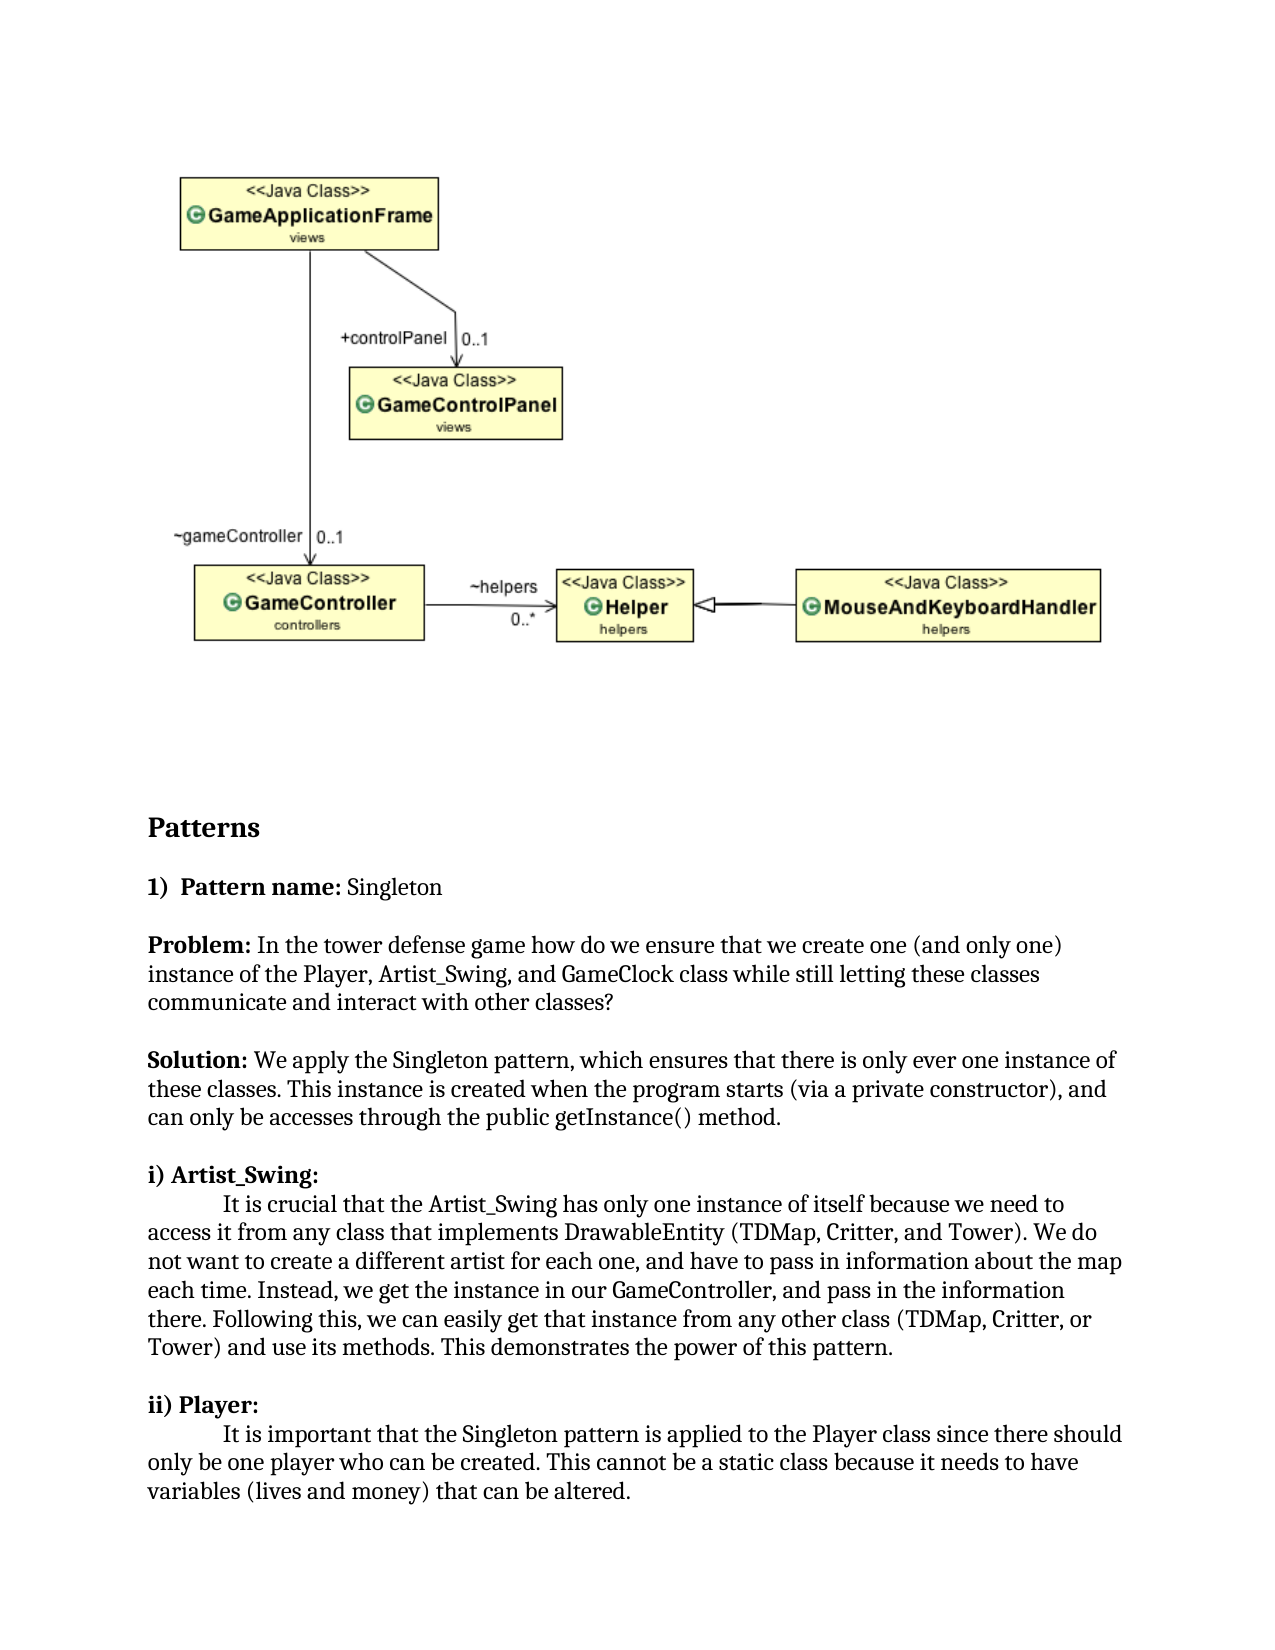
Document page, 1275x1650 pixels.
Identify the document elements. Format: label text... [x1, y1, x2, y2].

text It is crucial that the Artist_Swing has only one instance of itself because we need to access it from any class that implements DrawableEntity (TDMap, Critter, and Tower). We do not want to create a different artist for each one, and have to pass in information about the map each time. Instead, we get the instance in our GameController, and pass in the information there. Following this, we can easily get that instance from any other class (TDMap, Critter, or Tower) and use its methods. This demonstrates the power of this pattern. [148, 1189, 1125, 1362]
text Problem: In the tower defense game how do we ensure that we create one (and only one) instance of the Player, Artist_Swing, and GameClock class while still letting these classes communicate and interact with other classes? [148, 931, 1125, 1017]
text ii) Player: [148, 1391, 1125, 1419]
text 1) Pattern name: Singleton [148, 873, 1125, 902]
picture [149, 150, 1124, 668]
text Solution: We apply the Singleton pattern, which ensures that there is only ever one instance of these classes. This instance is created when the program starts (via a private constructor), and can only be accesses through the public getInstance() method. [148, 1046, 1125, 1132]
text Patterns [148, 811, 1125, 844]
text It is important that the Singleton pattern is applied to the Player class since there should only be one player who can be created. This cannot be a static class because it needs to have variables (lives and money) that can be altered. [148, 1419, 1125, 1506]
text i) Artist_Swing: [148, 1161, 1125, 1189]
